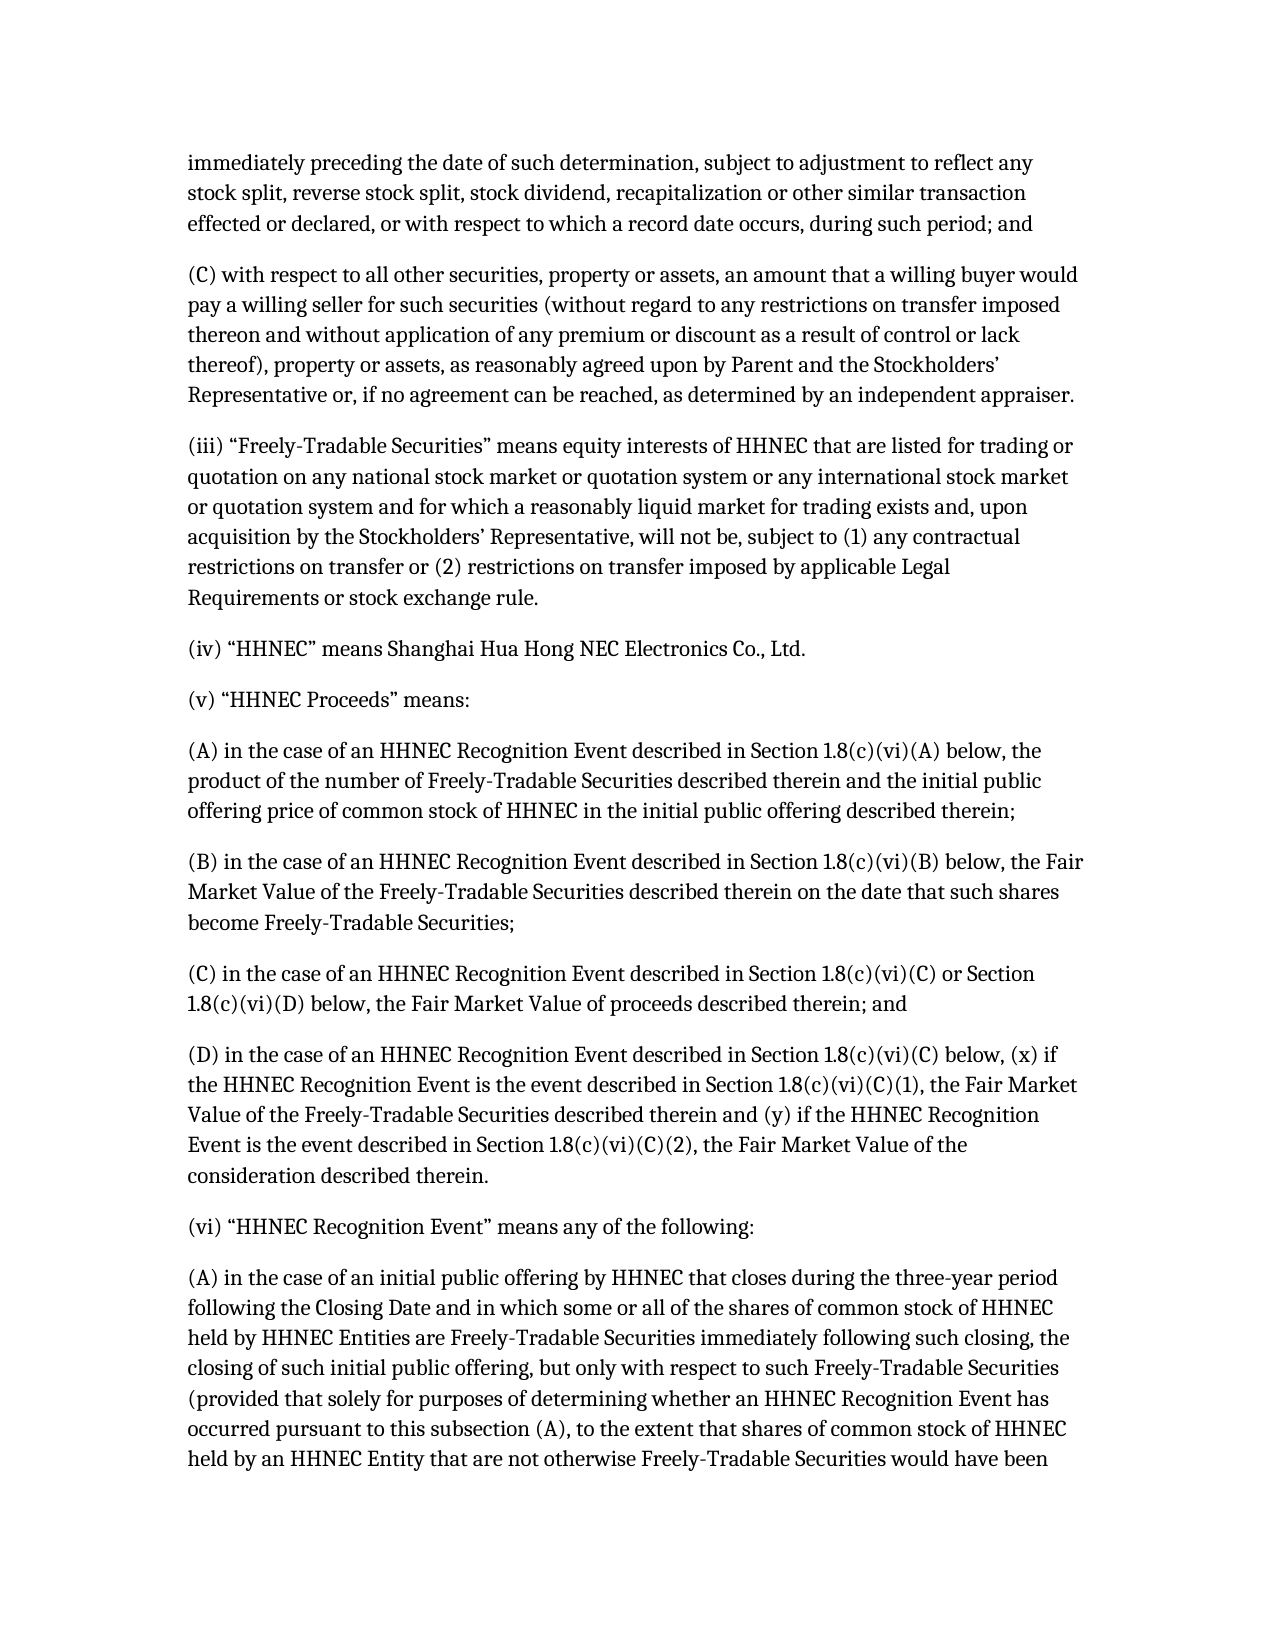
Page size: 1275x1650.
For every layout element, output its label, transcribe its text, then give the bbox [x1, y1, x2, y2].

text (v) “HHNEC Proceeds” means: [187, 686, 1087, 713]
text (A) in the case of an HHNEC Recognition Event described in Section 1.8(c)(vi)(A) below, the product of the number of Freely-Tradable Securities described therein and the initial public offering price of common stock of HHNEC in the initial public offering described therein; [187, 737, 1087, 824]
text (vi) “HHNEC Recognition Event” means any of the following: [187, 1213, 1087, 1240]
text (C) with respect to all other securities, property or assets, an amount that a willing buyer would pay a willing seller for such securities (without regard to any restrictions on transfer imposed thereon and without application of any premium or discount as a result of control or lack thereof), property or assets, as reasonably agreed upon by Parent and the Stockholders’ Representative or, if no agreement can be reached, as determined by an independent appraiser. [187, 261, 1087, 409]
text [187, 150, 1087, 237]
text (iii) “Freely-Tradable Securities” means equity interests of HHNEC that are listed for trading or quotation on any national stock market or quotation system or any international stock market or quotation system and for which a reasonably liquid market for trading exists and, upon acquisition by the Stockholders’ Representative, will not be, subject to (1) any contractual restrictions on transfer or (2) restrictions on transfer imposed by applicable Legal Requirements or stock exchange rule. [187, 433, 1087, 611]
text (B) in the case of an HHNEC Recognition Event described in Section 1.8(c)(vi)(B) below, the Fair Market Value of the Freely-Tradable Securities described therein on the date that such shares become Freely-Tradable Securities; [187, 849, 1087, 936]
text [187, 1264, 1087, 1472]
text (C) in the case of an HHNEC Recognition Event described in Section 1.8(c)(vi)(C) or Section 1.8(c)(vi)(D) below, the Fair Market Value of proceeds described therein; and [187, 960, 1087, 1017]
text (iv) “HHNEC” means Shanghai Hua Hong NEC Electronics Co., Ltd. [187, 635, 1087, 662]
text (D) in the case of an HHNEC Recognition Event described in Section 1.8(c)(vi)(C) below, (x) if the HHNEC Recognition Event is the event described in Section 1.8(c)(vi)(C)(1), the Fair Market Value of the Freely-Tradable Securities described therein and (y) if the HHNEC Recognition Event is the event described in Section 1.8(c)(vi)(C)(2), the Fair Market Value of the consideration described therein. [187, 1042, 1087, 1189]
